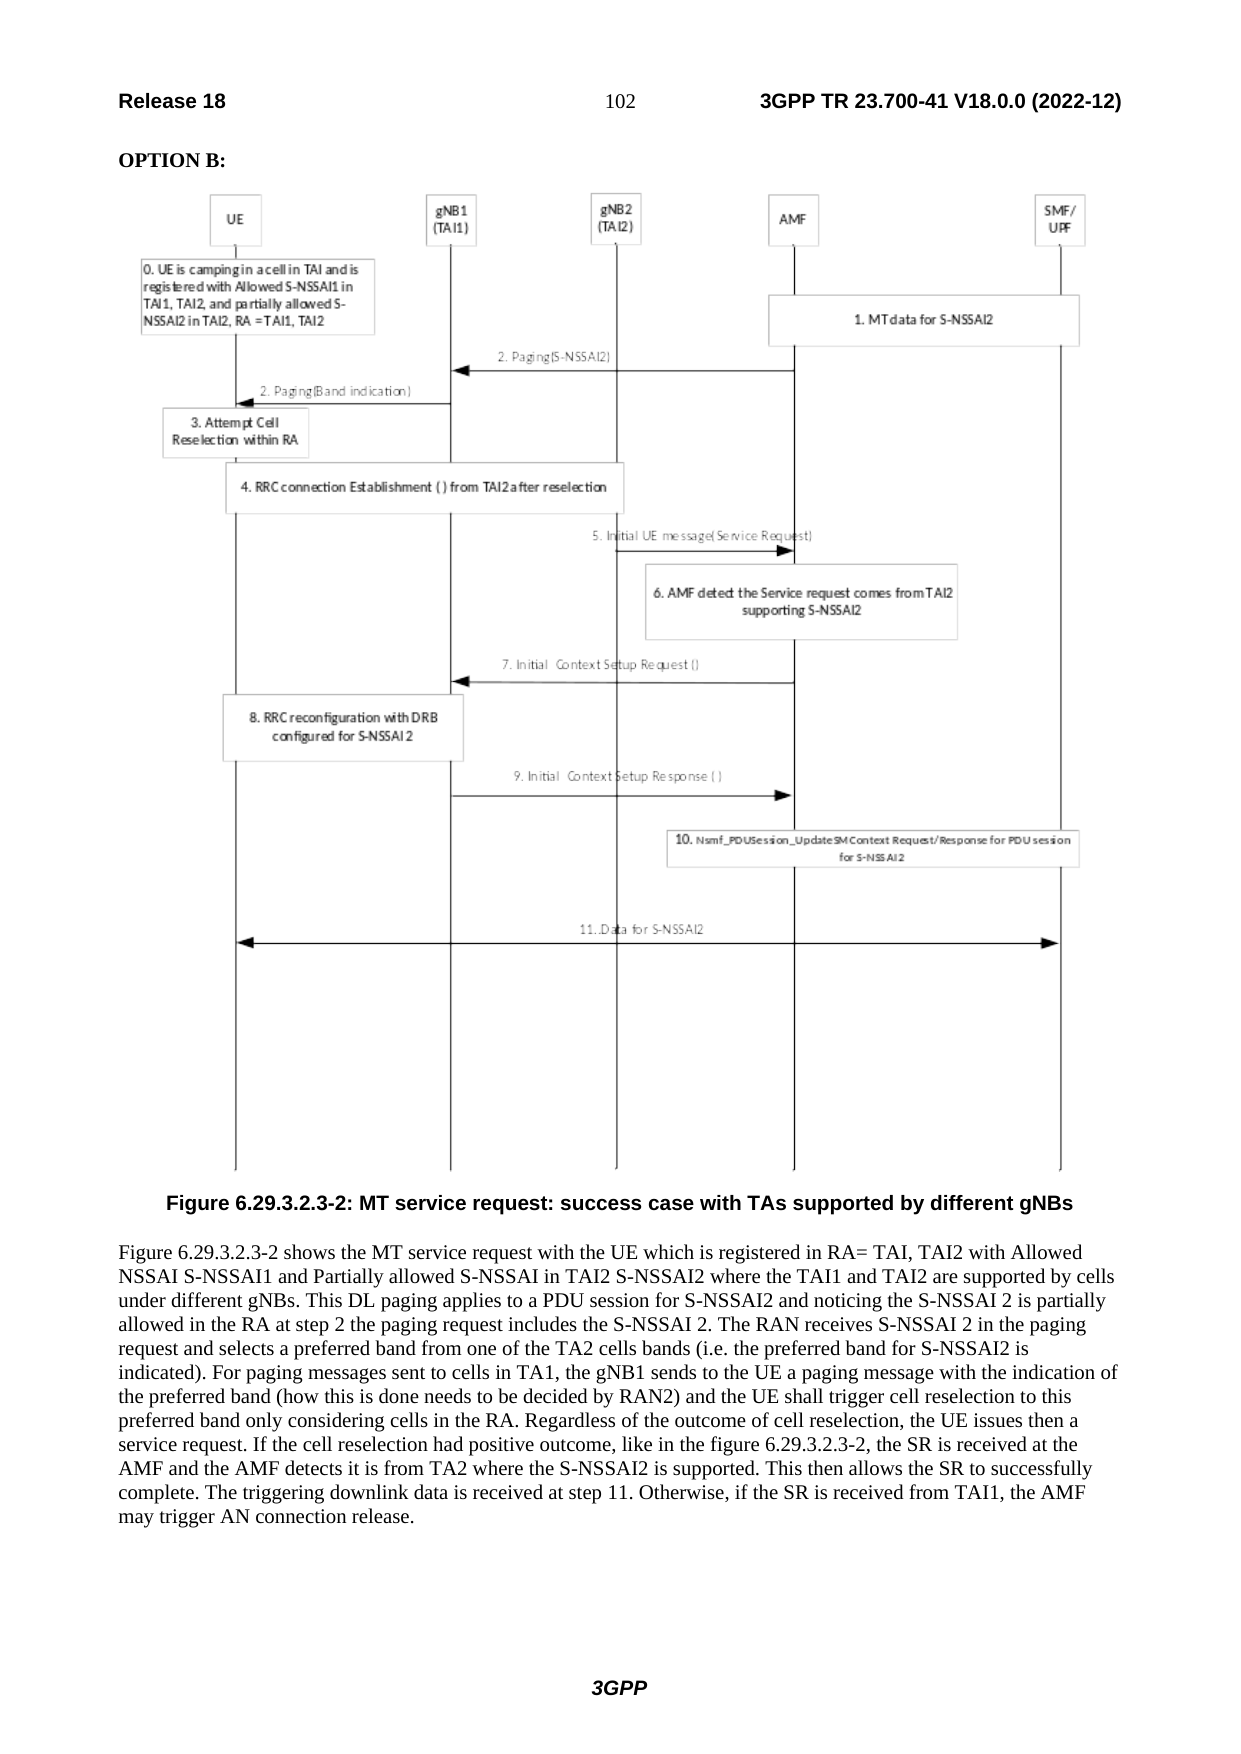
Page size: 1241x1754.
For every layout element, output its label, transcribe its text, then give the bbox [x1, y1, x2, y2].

text Figure 6.29.3.2.3-2 shows the MT service request with the UE which is registered in RA= TAI, TAI2 with Allowed NSSAI S-NSSAI1 and Partially allowed S-NSSAI in TAI2 S-NSSAI2 where the TAI1 and TAI2 are supported by cells under different gNBs. This DL paging applies to a PDU session for S-NSSAI2 and noticing the S-NSSAI 2 is partially allowed in the RA at step 2 the paging request includes the S-NSSAI 2. The RAN receives S-NSSAI 2 in the paging request and selects a preferred band from one of the TA2 cells bands (i.e. the preferred band for S-NSSAI2 is indicated). For paging messages sent to cells in TA1, the gNB1 sends to the UE a paging message with the indication of the preferred band (how this is done needs to be decided by RAN2) and the UE shall trigger cell reselection to this preferred band only considering cells in the RA. Regardless of the outcome of cell reselection, the UE issues then a service request. If the cell reselection had positive outcome, like in the figure 6.29.3.2.3-2, the SR is received at the AMF and the AMF detects it is from TA2 where the S-NSSAI2 is supported. This then allows the SR to successfully complete. The triggering downlink data is received at step 11. Otherwise, if the SR is received from TAI1, the AMF may trigger AN connection release. [118, 1239, 1122, 1528]
text Figure 6.29.3.2.3-2: MT service request: success case with TAs supported by different gNBs [118, 1191, 1122, 1214]
text OPTION B: [118, 147, 1122, 172]
